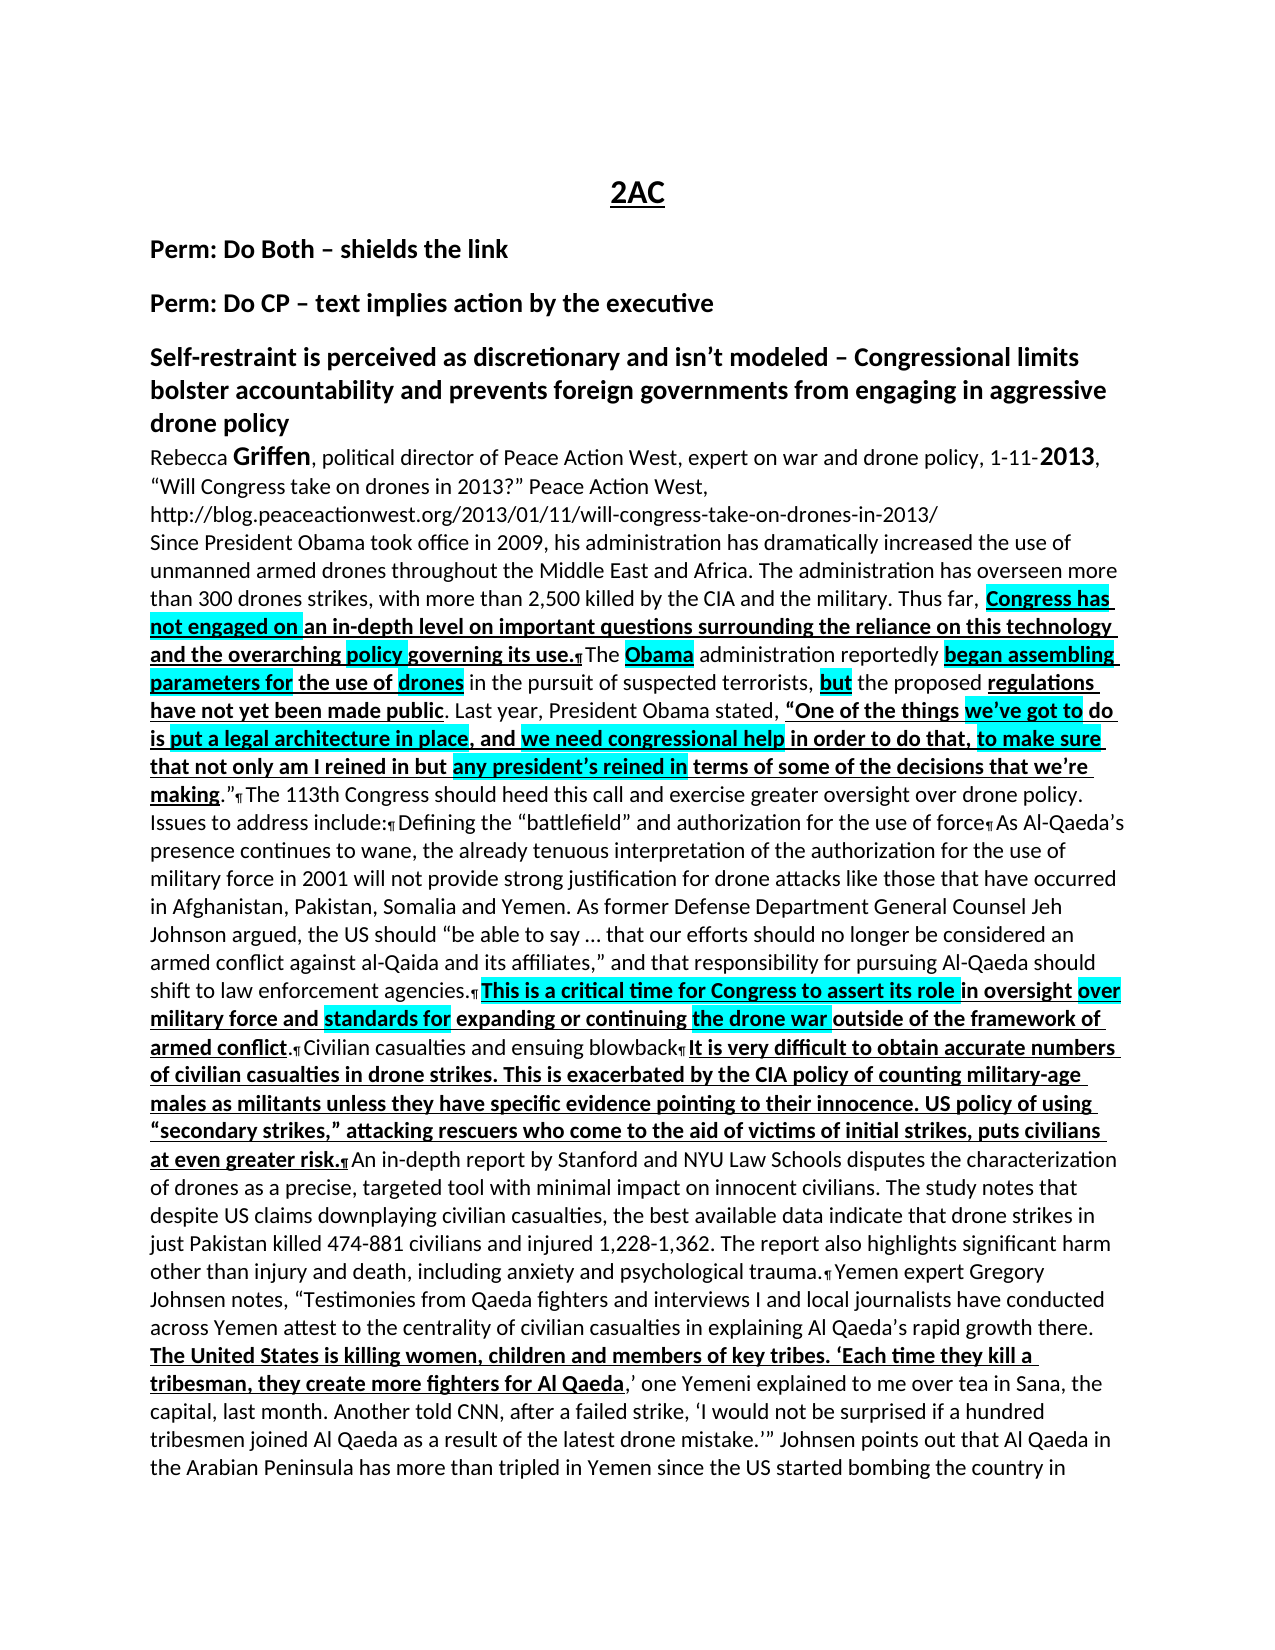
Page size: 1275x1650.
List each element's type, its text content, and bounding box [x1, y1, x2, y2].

text Rebecca Griffen, political director of Peace Action West, expert on war and drone policy, 1-11-2013, “Will Congress take on drones in 2013?” Peace Action West, http://blog.peaceactionwest.org/2013/01/11/will-congress-take-on-drones-in-2013/ [150, 439, 1125, 528]
subtitle Perm: Do Both – shields the link [150, 232, 1125, 265]
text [150, 528, 1125, 1481]
subtitle Perm: Do CP – text implies action by the executive [150, 286, 1125, 319]
subtitle 2AC [150, 171, 1125, 212]
subtitle Self-restraint is perceived as discretionary and isn’t modeled – Congressional limits bolster accountability and prevents foreign governments from engaging in aggressive drone policy [150, 340, 1125, 439]
